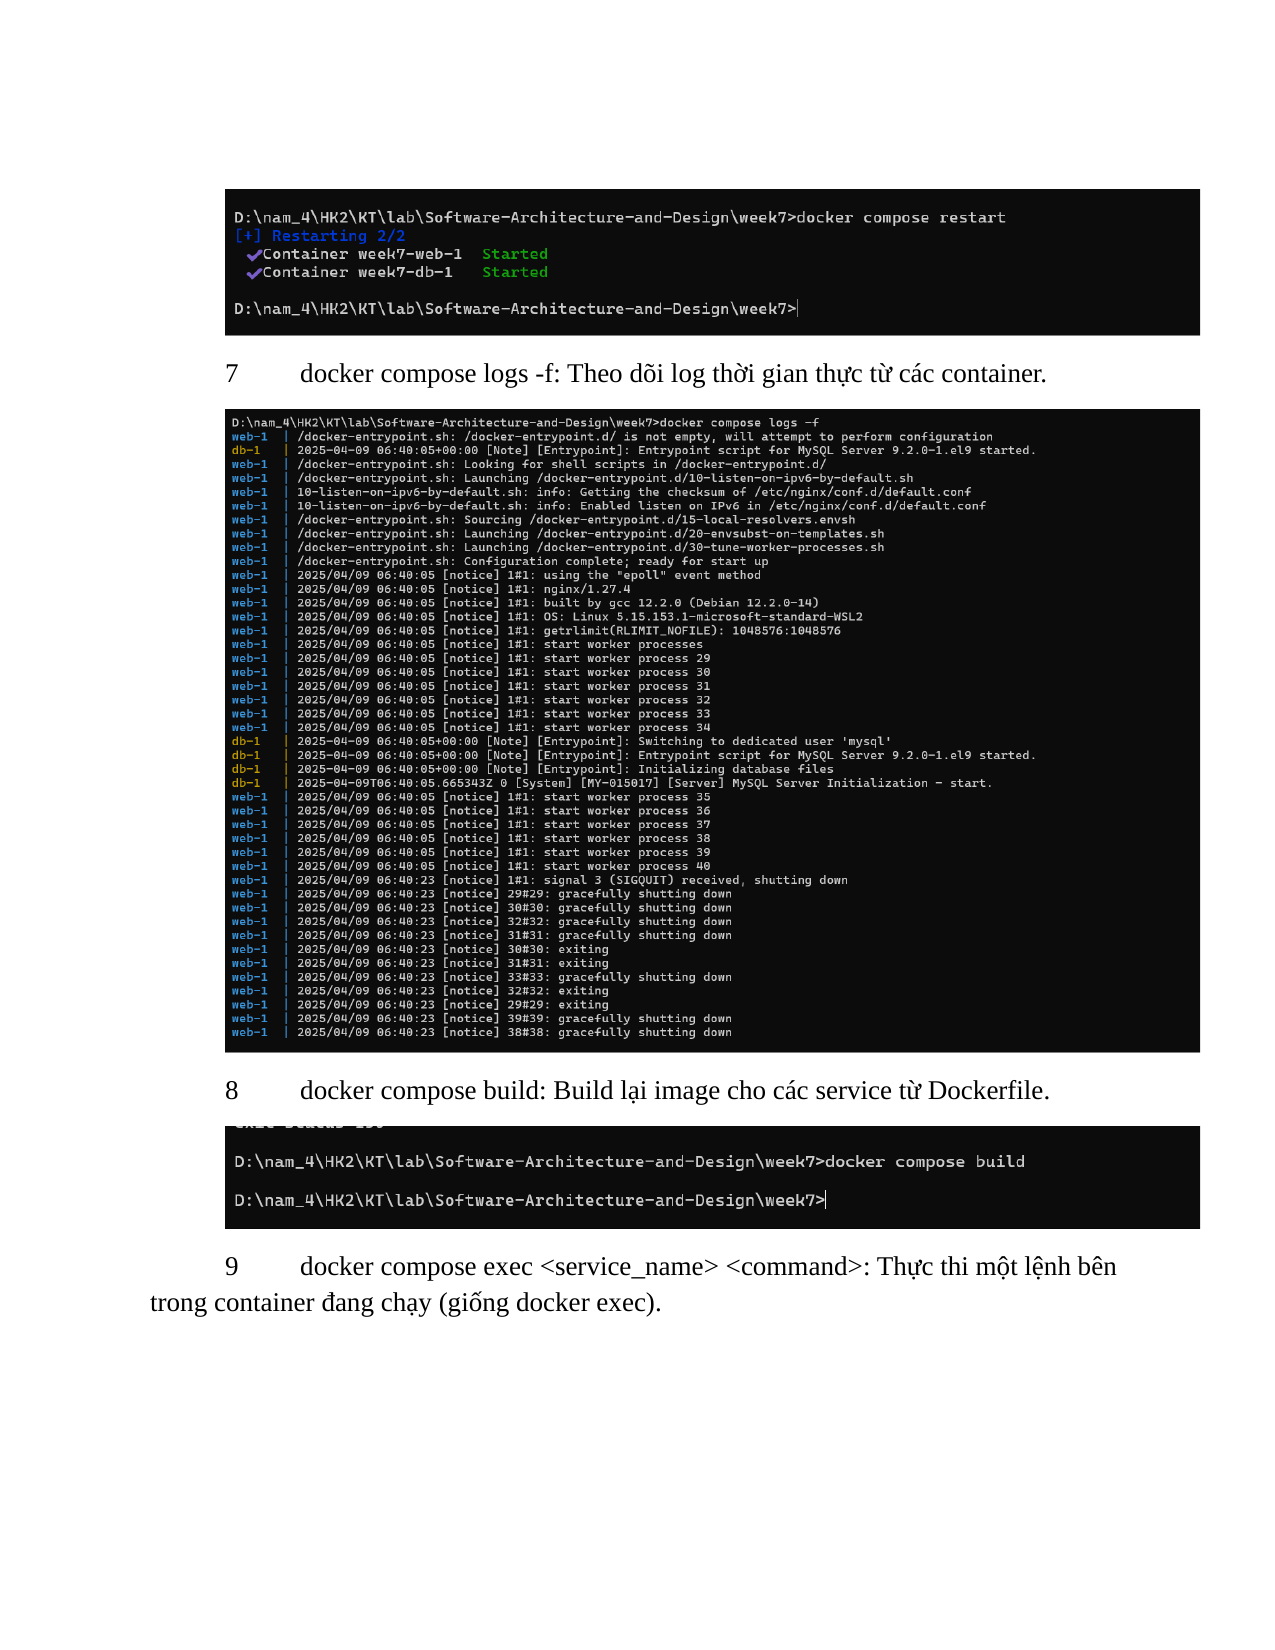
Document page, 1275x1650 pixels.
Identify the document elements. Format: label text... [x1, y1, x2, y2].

text 9 docker compose exec <service_name> <command>: Thực thi một lệnh bên trong container đang chạy (giống docker exec). [150, 1251, 1125, 1317]
picture [225, 189, 1200, 336]
picture [225, 409, 1200, 1053]
picture [225, 1126, 1200, 1229]
text 7 docker compose logs -f: Theo dõi log thời gian thực từ các container. [150, 357, 1125, 388]
text 8 docker compose build: Build lại image cho các service từ Dockerfile. [150, 1074, 1125, 1106]
